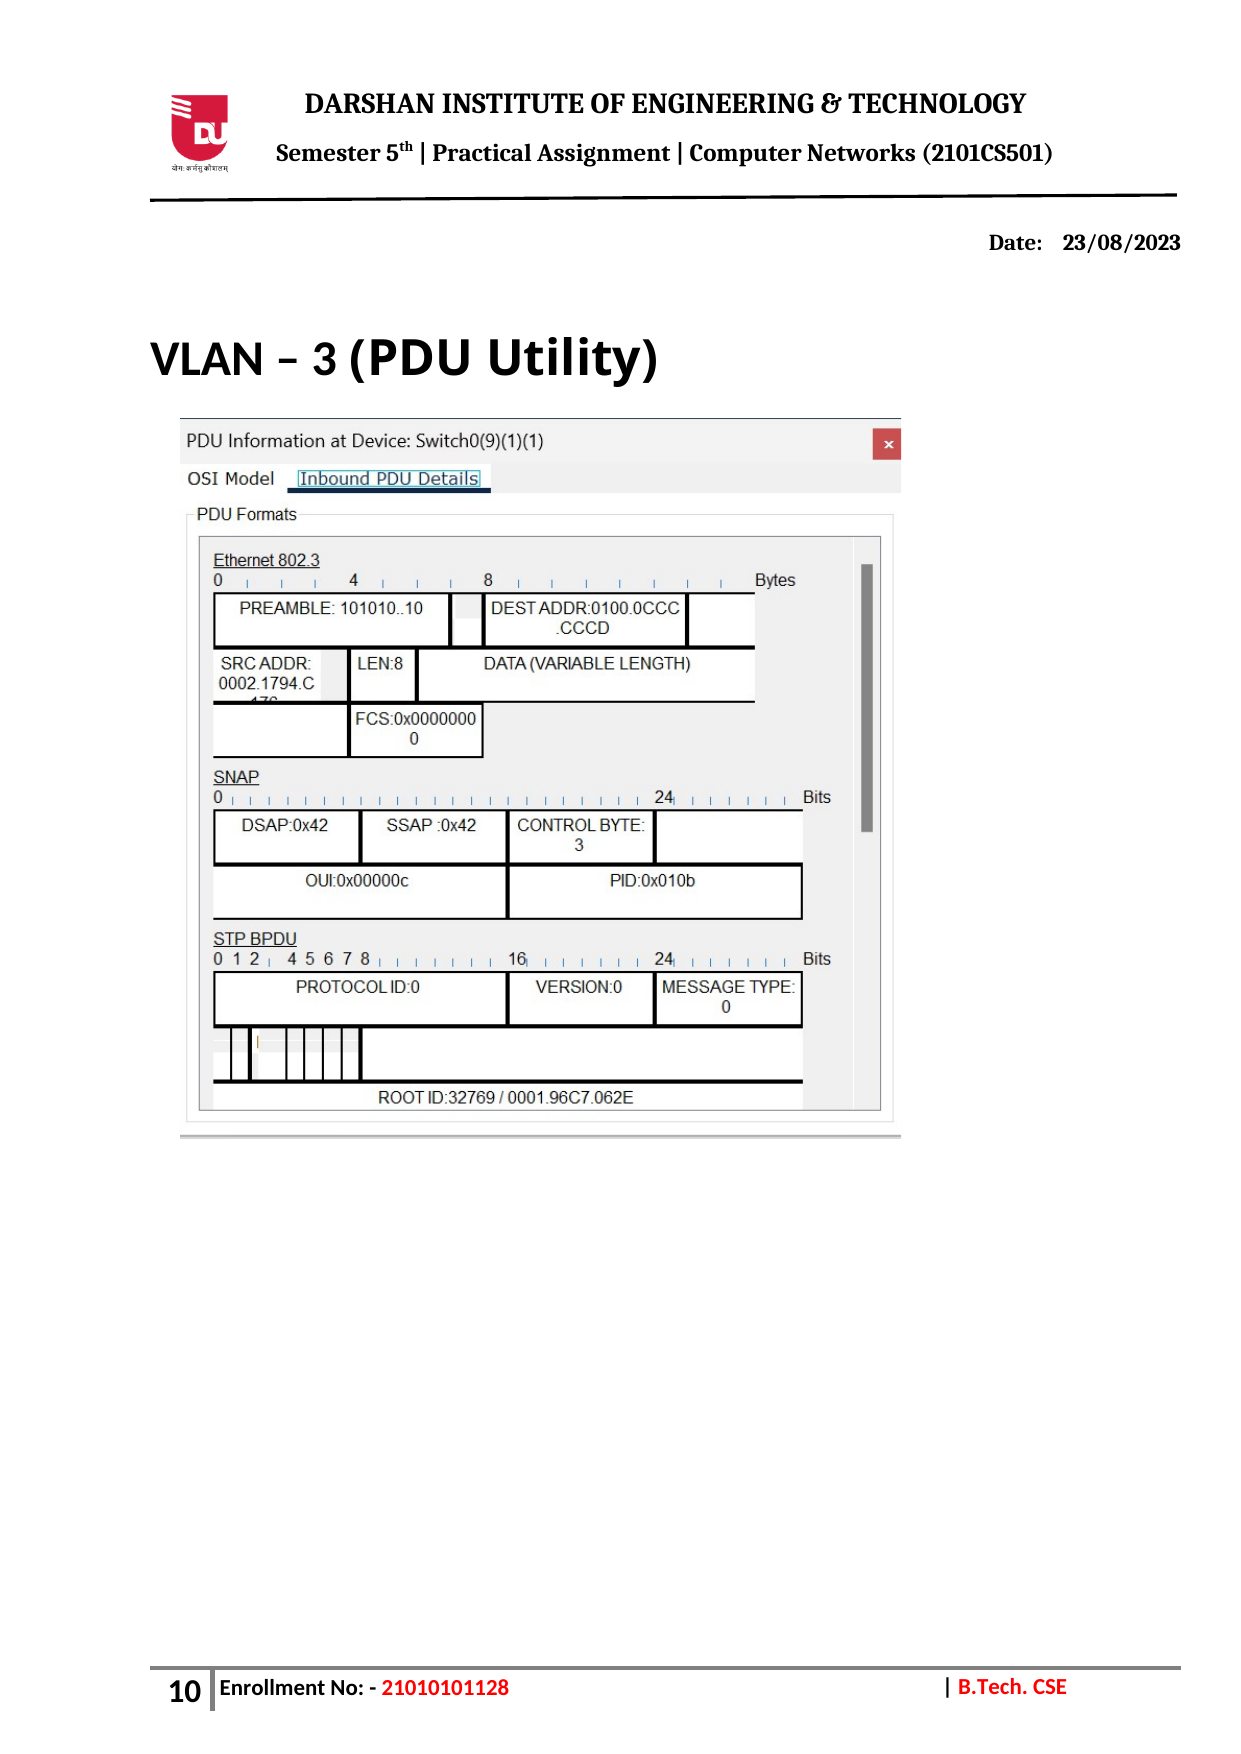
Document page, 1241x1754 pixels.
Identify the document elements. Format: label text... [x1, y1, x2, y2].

picture [180, 418, 902, 1139]
picture [150, 70, 242, 197]
text VLAN – 3 (PDU Utility) [150, 322, 1182, 390]
